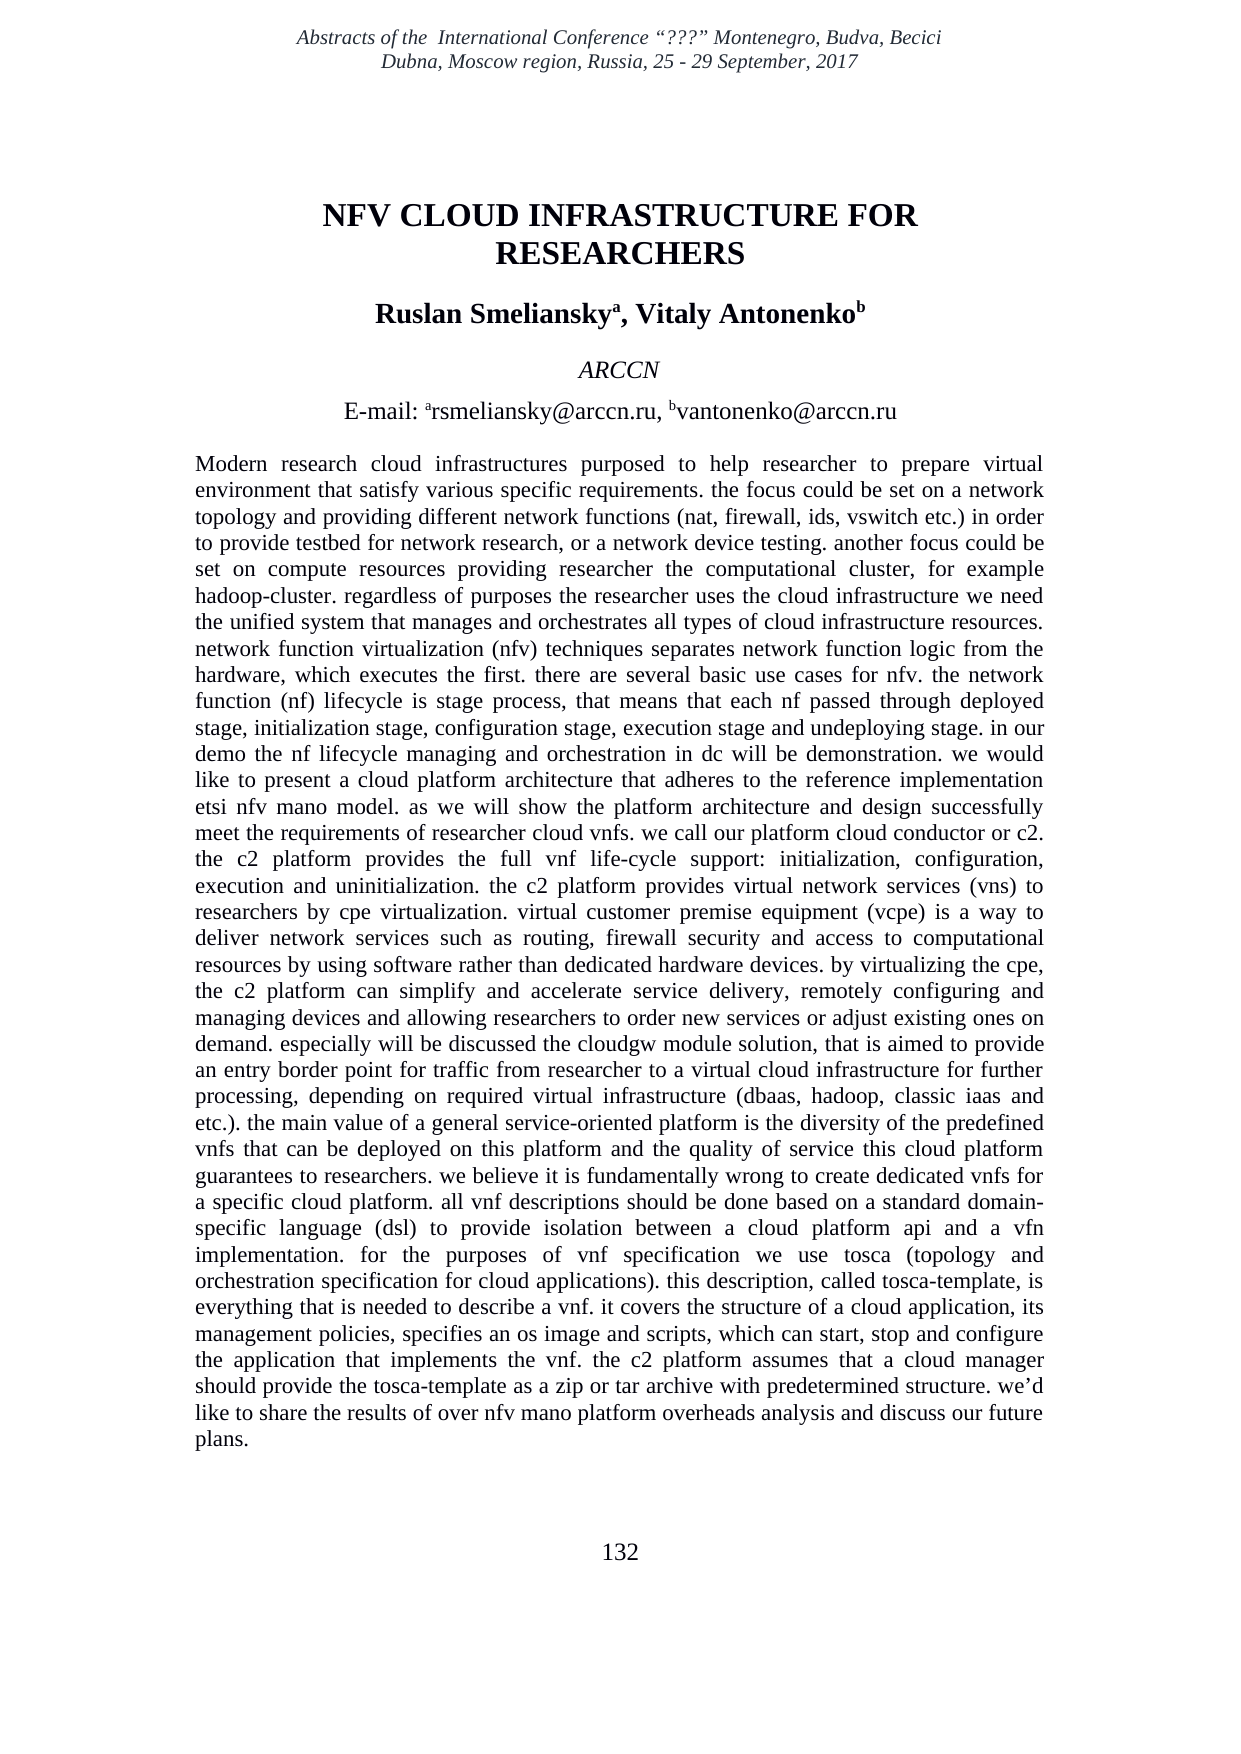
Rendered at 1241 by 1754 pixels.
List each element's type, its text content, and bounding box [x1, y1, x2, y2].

title NFV CLOUD INFRASTRUCTURE FOR RESEARCHERS [195, 195, 1045, 272]
text ARCCN [195, 355, 1045, 384]
text Modern research cloud infrastructures purposed to help researcher to prepare virtual environment that satisfy various specific requirements. the focus could be set on a network topology and providing different network functions (nat, firewall, ids, vswitch etc.) in order to provide testbed for network research, or a network device testing. another focus could be set on compute resources providing researcher the computational cluster, for example hadoop-cluster. regardless of purposes the researcher uses the cloud infrastructure we need the unified system that manages and orchestrates all types of cloud infrastructure resources. network function virtualization (nfv) techniques separates network function logic from the hardware, which executes the first. there are several basic use cases for nfv. the network function (nf) lifecycle is stage process, that means that each nf passed through deployed stage, initialization stage, configuration stage, execution stage and undeploying stage. in our demo the nf lifecycle managing and orchestration in dc will be demonstration. we would like to present a cloud platform architecture that adheres to the reference implementation etsi nfv mano model. as we will show the platform architecture and design successfully meet the requirements of researcher cloud vnfs. we call our platform cloud conductor or c2. the c2 platform provides the full vnf life-cycle support: initialization, configuration, execution and uninitialization. the c2 platform provides virtual network services (vns) to researchers by cpe virtualization. virtual customer premise equipment (vcpe) is a way to deliver network services such as routing, firewall security and access to computational resources by using software rather than dedicated hardware devices. by virtualizing the cpe, the c2 platform can simplify and accelerate service delivery, remotely configuring and managing devices and allowing researchers to order new services or adjust existing ones on demand. especially will be discussed the cloudgw module solution, that is aimed to provide an entry border point for traffic from researcher to a virtual cloud infrastructure for further processing, depending on required virtual infrastructure (dbaas, hadoop, classic iaas and etc.). the main value of a general service-oriented platform is the diversity of the predefined vnfs that can be deployed on this platform and the quality of service this cloud platform guarantees to researchers. we believe it is fundamentally wrong to create dedicated vnfs for a specific cloud platform. all vnf descriptions should be done based on a standard domain-specific language (dsl) to provide isolation between a cloud platform api and a vfn implementation. for the purposes of vnf specification we use tosca (topology and orchestration specification for cloud applications). this description, called tosca-template, is everything that is needed to describe a vnf. it covers the structure of a cloud application, its management policies, specifies an os image and scripts, which can start, stop and configure the application that implements the vnf. the c2 platform assumes that a cloud manager should provide the tosca-template as a zip or tar archive with predetermined structure. we’d like to share the results of over nfv mano platform overheads analysis and discuss our future plans. [195, 450, 1045, 1452]
text E-mail: arsmeliansky@arccn.ru, bvantonenko@arccn.ru [195, 396, 1045, 425]
text Ruslan Smelianskya, Vitaly Antonenkob [195, 297, 1045, 330]
